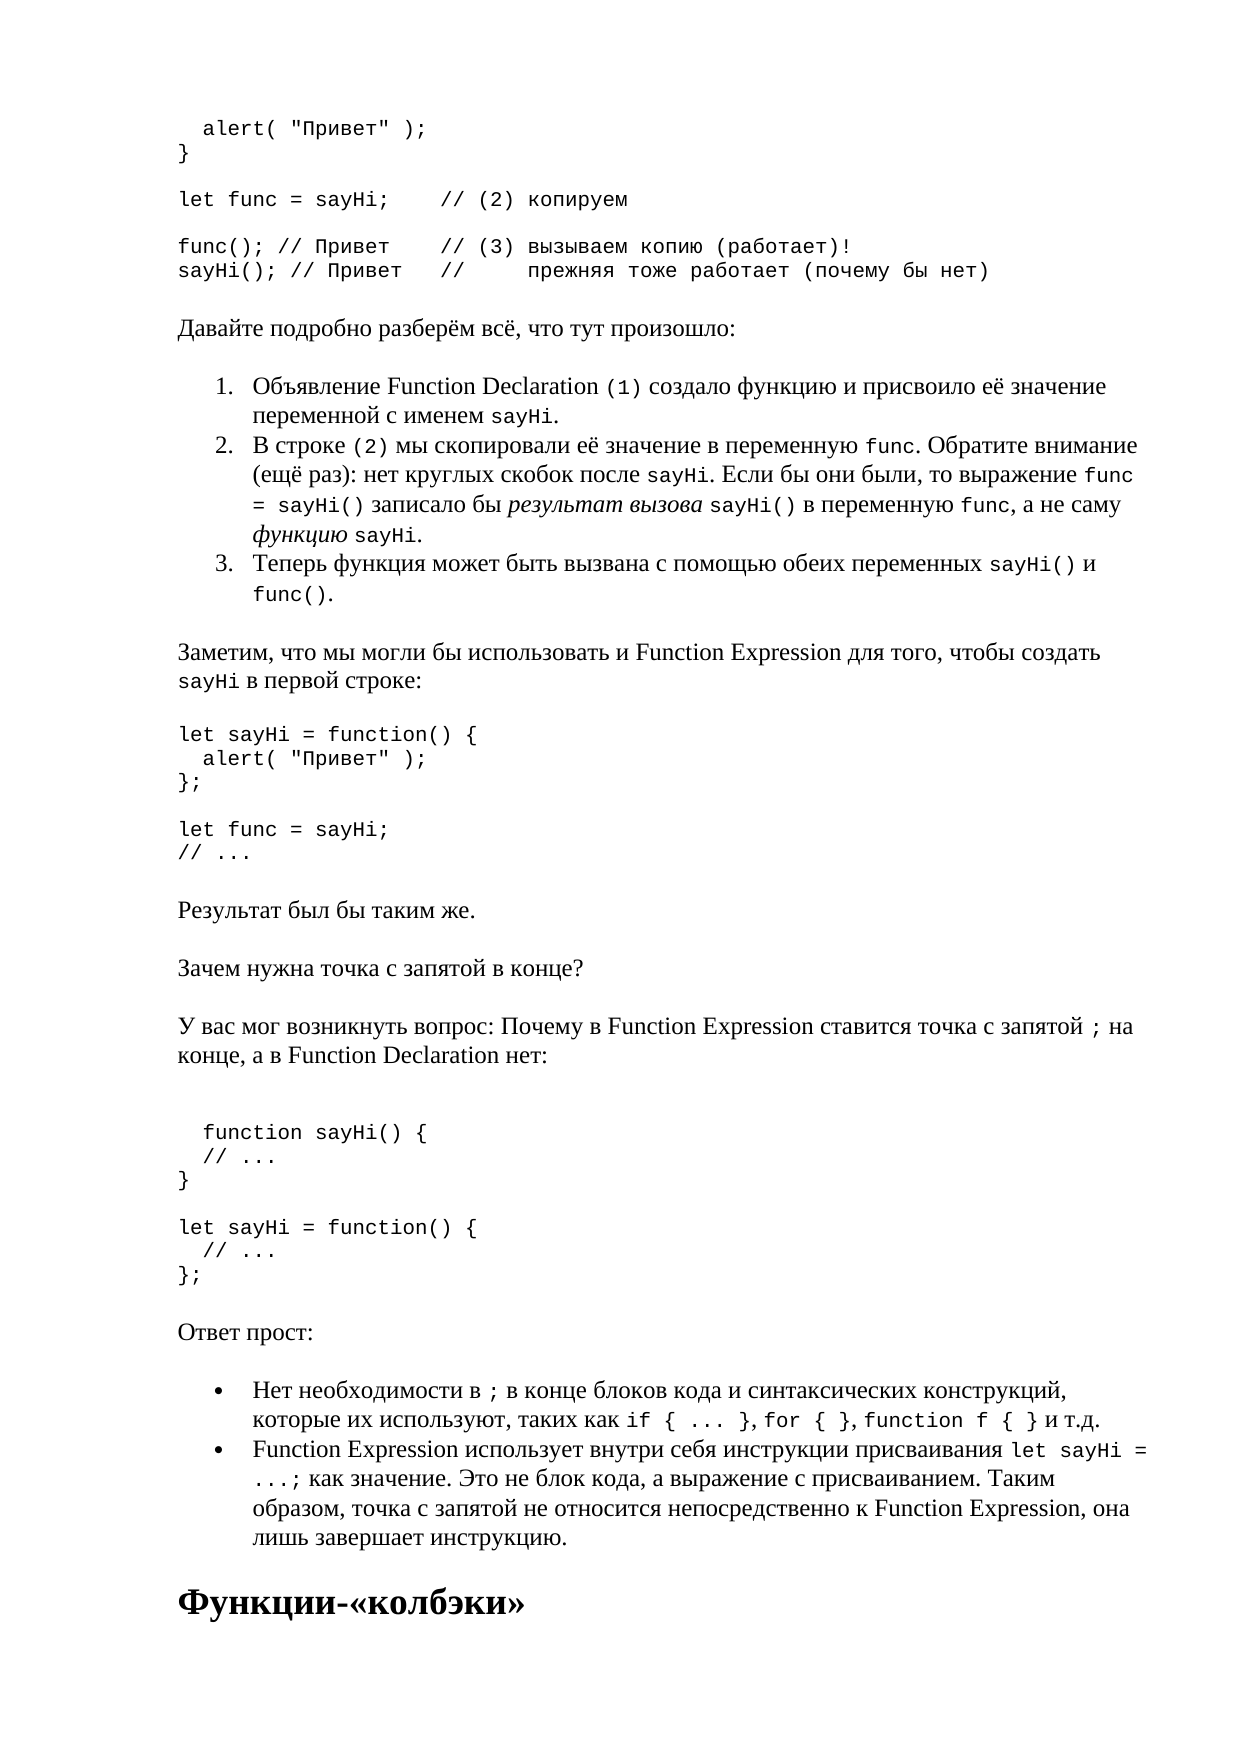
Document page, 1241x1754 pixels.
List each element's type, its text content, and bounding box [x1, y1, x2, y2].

text } [177, 1169, 1152, 1193]
text let sayHi = function() { [177, 724, 1152, 748]
text // ... [177, 1240, 1152, 1264]
list Нет необходимости в ; в конце блоков кода и синтаксических конструкций, которые их используют, таких как if { ... }, for { }, function f { } и т.д. [215, 1375, 1152, 1434]
text let func = sayHi; // (2) копируем [177, 189, 1152, 213]
text Заметим, что мы могли бы использовать и Function Expression для того, чтобы создать sayHi в первой строке: [177, 637, 1152, 695]
text let func = sayHi; [177, 819, 1152, 842]
text Результат был бы таким же. [177, 895, 1152, 924]
text // ... [177, 842, 1152, 866]
text } [177, 142, 1152, 165]
list Объявление Function Declaration (1) создало функцию и присвоило её значение переменной с именем sayHi. [215, 371, 1152, 430]
text У вас мог возникнуть вопрос: Почему в Function Expression ставится точка с запятой ; на конце, а в Function Declaration нет: [177, 1011, 1152, 1069]
text let sayHi = function() { [177, 1217, 1152, 1240]
list Теперь функция может быть вызвана с помощью обеих переменных sayHi() и func(). [215, 548, 1152, 607]
text }; [177, 771, 1152, 795]
subtitle Функции-«колбэки» [177, 1580, 1152, 1623]
text function sayHi() { [177, 1122, 1152, 1146]
text Зачем нужна точка с запятой в конце? [177, 953, 1152, 982]
text sayHi(); // Привет // прежняя тоже работает (почему бы нет) [177, 260, 1152, 284]
text }; [177, 1264, 1152, 1288]
text Ответ прост: [177, 1317, 1152, 1346]
text alert( "Привет" ); [177, 748, 1152, 771]
list В строке (2) мы скопировали её значение в переменную func. Обратите внимание (ещё раз): нет круглых скобок после sayHi. Если бы они были, то выражение func = sayHi() записало бы результат вызова sayHi() в переменную func, а не саму функцию sayHi. [215, 430, 1152, 548]
list Function Expression использует внутри себя инструкции присваивания let sayHi = ...; как значение. Это не блок кода, а выражение с присваиванием. Таким образом, точка с запятой не относится непосредственно к Function Expression, она лишь завершает инструкцию. [215, 1434, 1152, 1551]
text Давайте подробно разберём всё, что тут произошло: [177, 313, 1152, 342]
text func(); // Привет // (3) вызываем копию (работает)! [177, 236, 1152, 260]
text alert( "Привет" ); [177, 118, 1152, 142]
text // ... [177, 1146, 1152, 1169]
